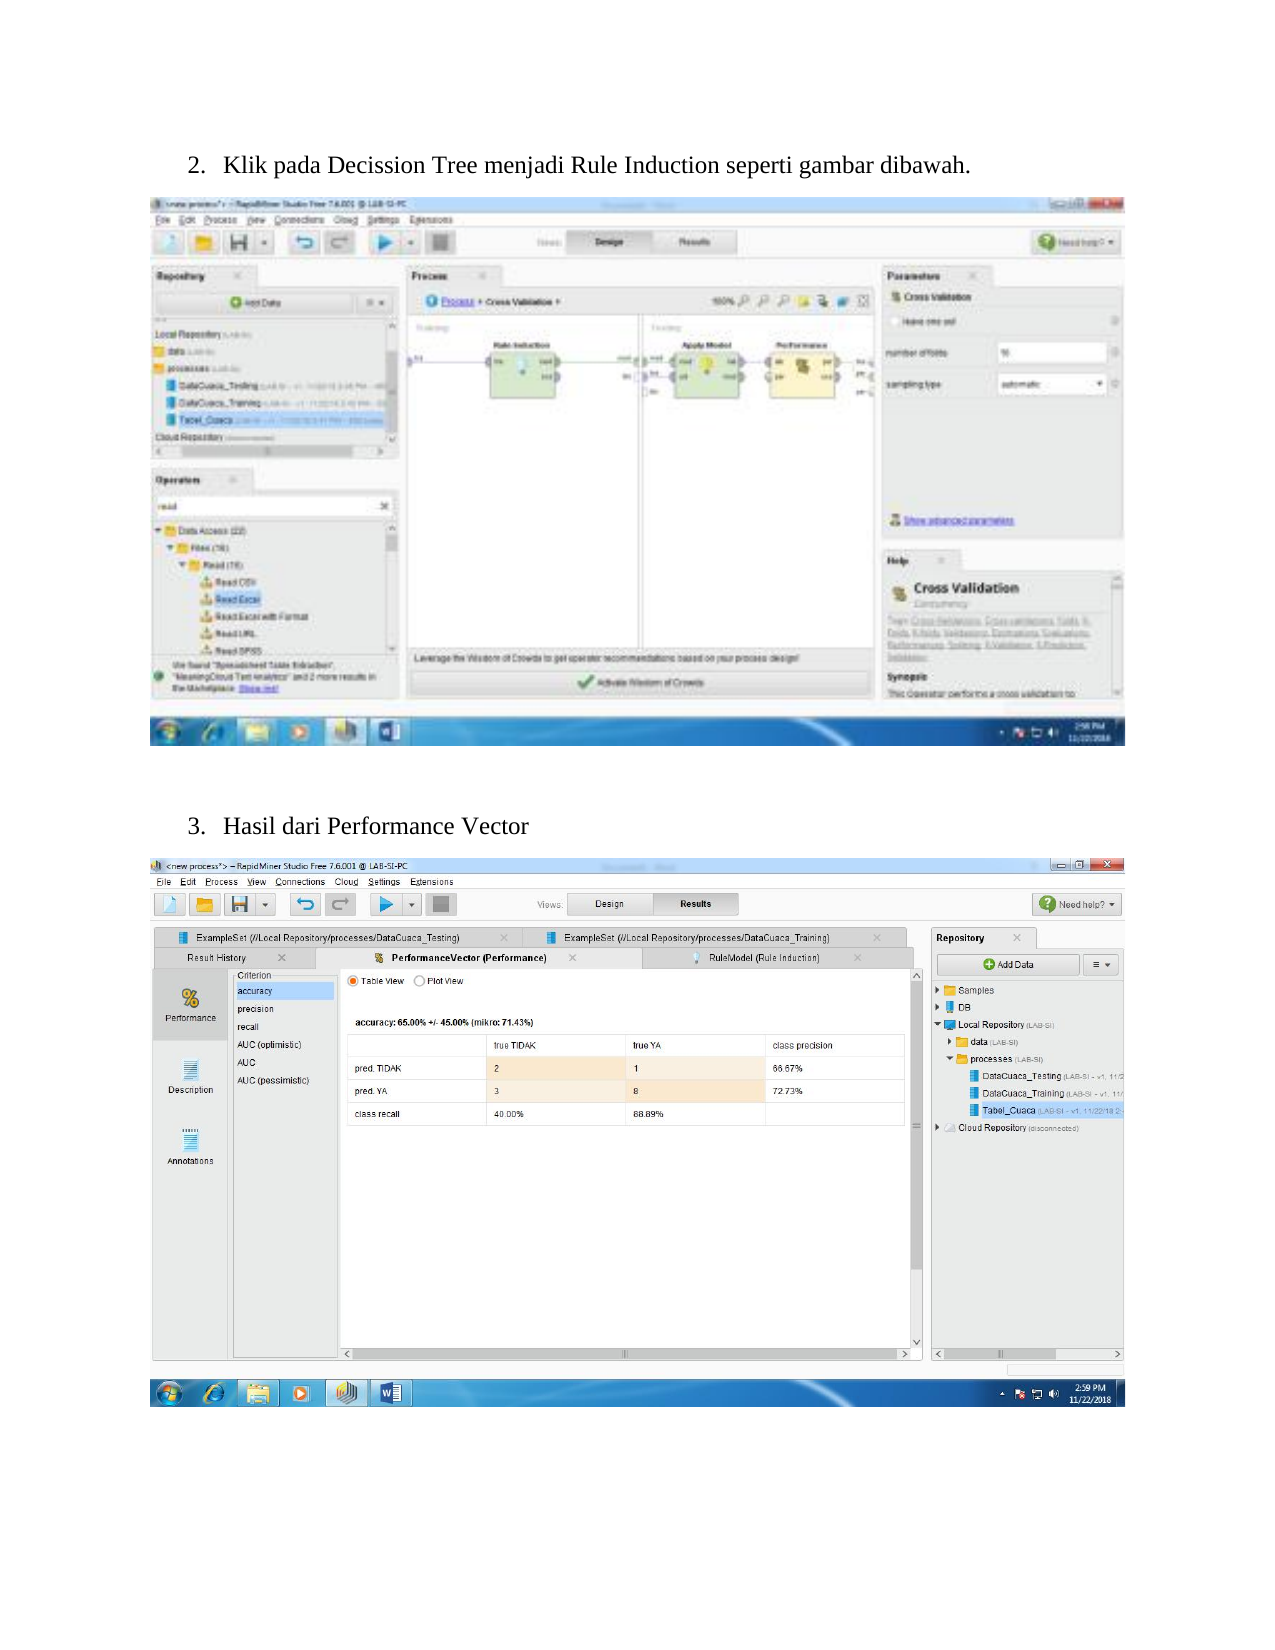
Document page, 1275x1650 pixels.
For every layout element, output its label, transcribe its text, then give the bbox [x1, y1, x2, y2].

picture [150, 858, 1125, 1407]
picture [150, 197, 1125, 746]
text 3. Hasil dari Performance Vector [187, 811, 1125, 840]
text 2. Klik pada Decission Tree menjadi Rule Induction seperti gambar dibawah. [187, 150, 1125, 178]
